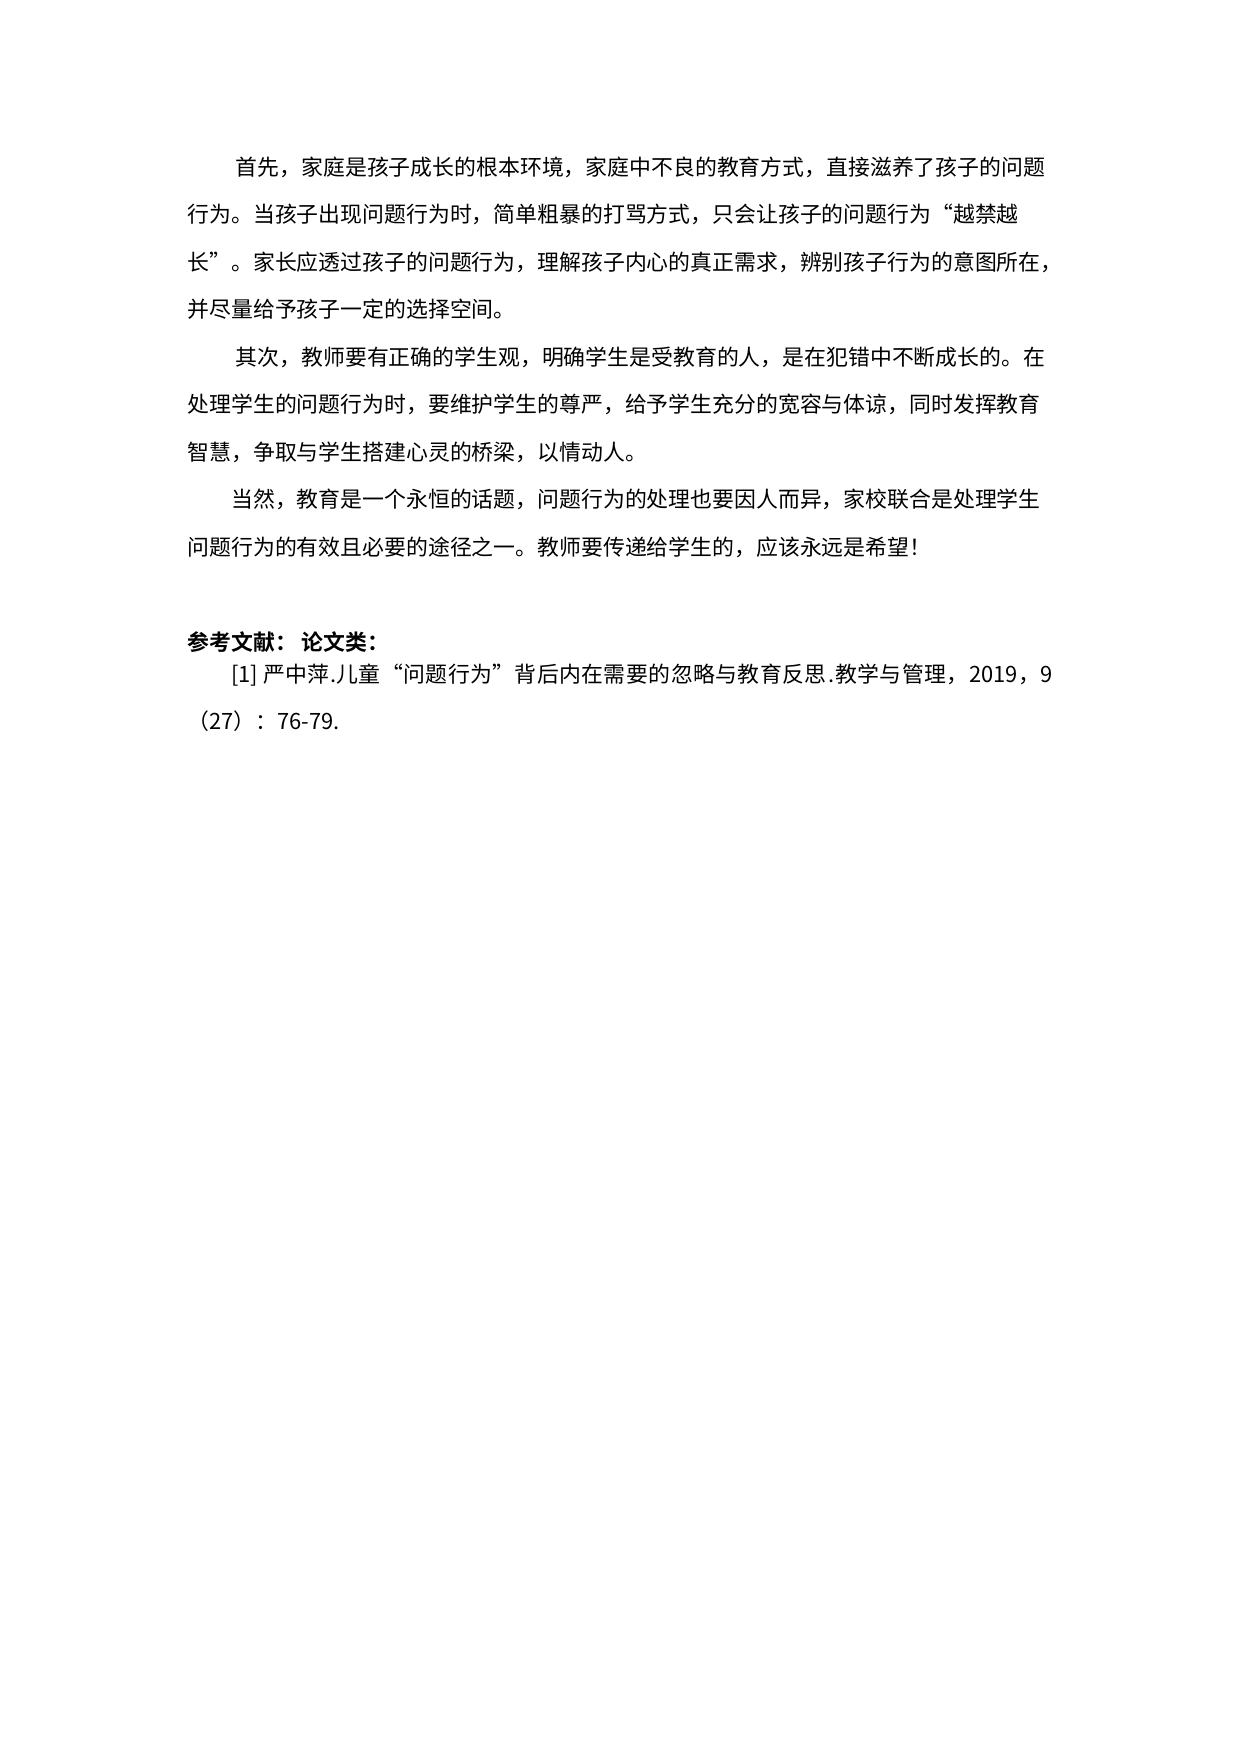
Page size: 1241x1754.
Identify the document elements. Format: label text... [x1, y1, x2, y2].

text 其次，教师要有正确的学生观，明确学生是受教育的人，是在犯错中不断成长的。在处理学生的问题行为时，要维护学生的尊严，给予学生充分的宽容与体谅，同时发挥教育智慧，争取与学生搭建心灵的桥梁，以情动人。 [187, 340, 1053, 467]
list 严中萍.儿童“问题行为”背后内在需要的忽略与教育反思.教学与管理，2019，9（27）：76-79. [187, 657, 1053, 736]
text 当然，教育是一个永恒的话题，问题行为的处理也要因人而异，家校联合是处理学生问题行为的有效且必要的途径之一。教师要传递给学生的，应该永远是希望！ [187, 482, 1053, 562]
text 参考文献： 论文类： [187, 625, 1053, 657]
text 首先，家庭是孩子成长的根本环境，家庭中不良的教育方式，直接滋养了孩子的问题行为。当孩子出现问题行为时，简单粗暴的打骂方式，只会让孩子的问题行为“越禁越长”。家长应透过孩子的问题行为，理解孩子内心的真正需求，辨别孩子行为的意图所在，并尽量给予孩子一定的选择空间。 [187, 150, 1053, 324]
